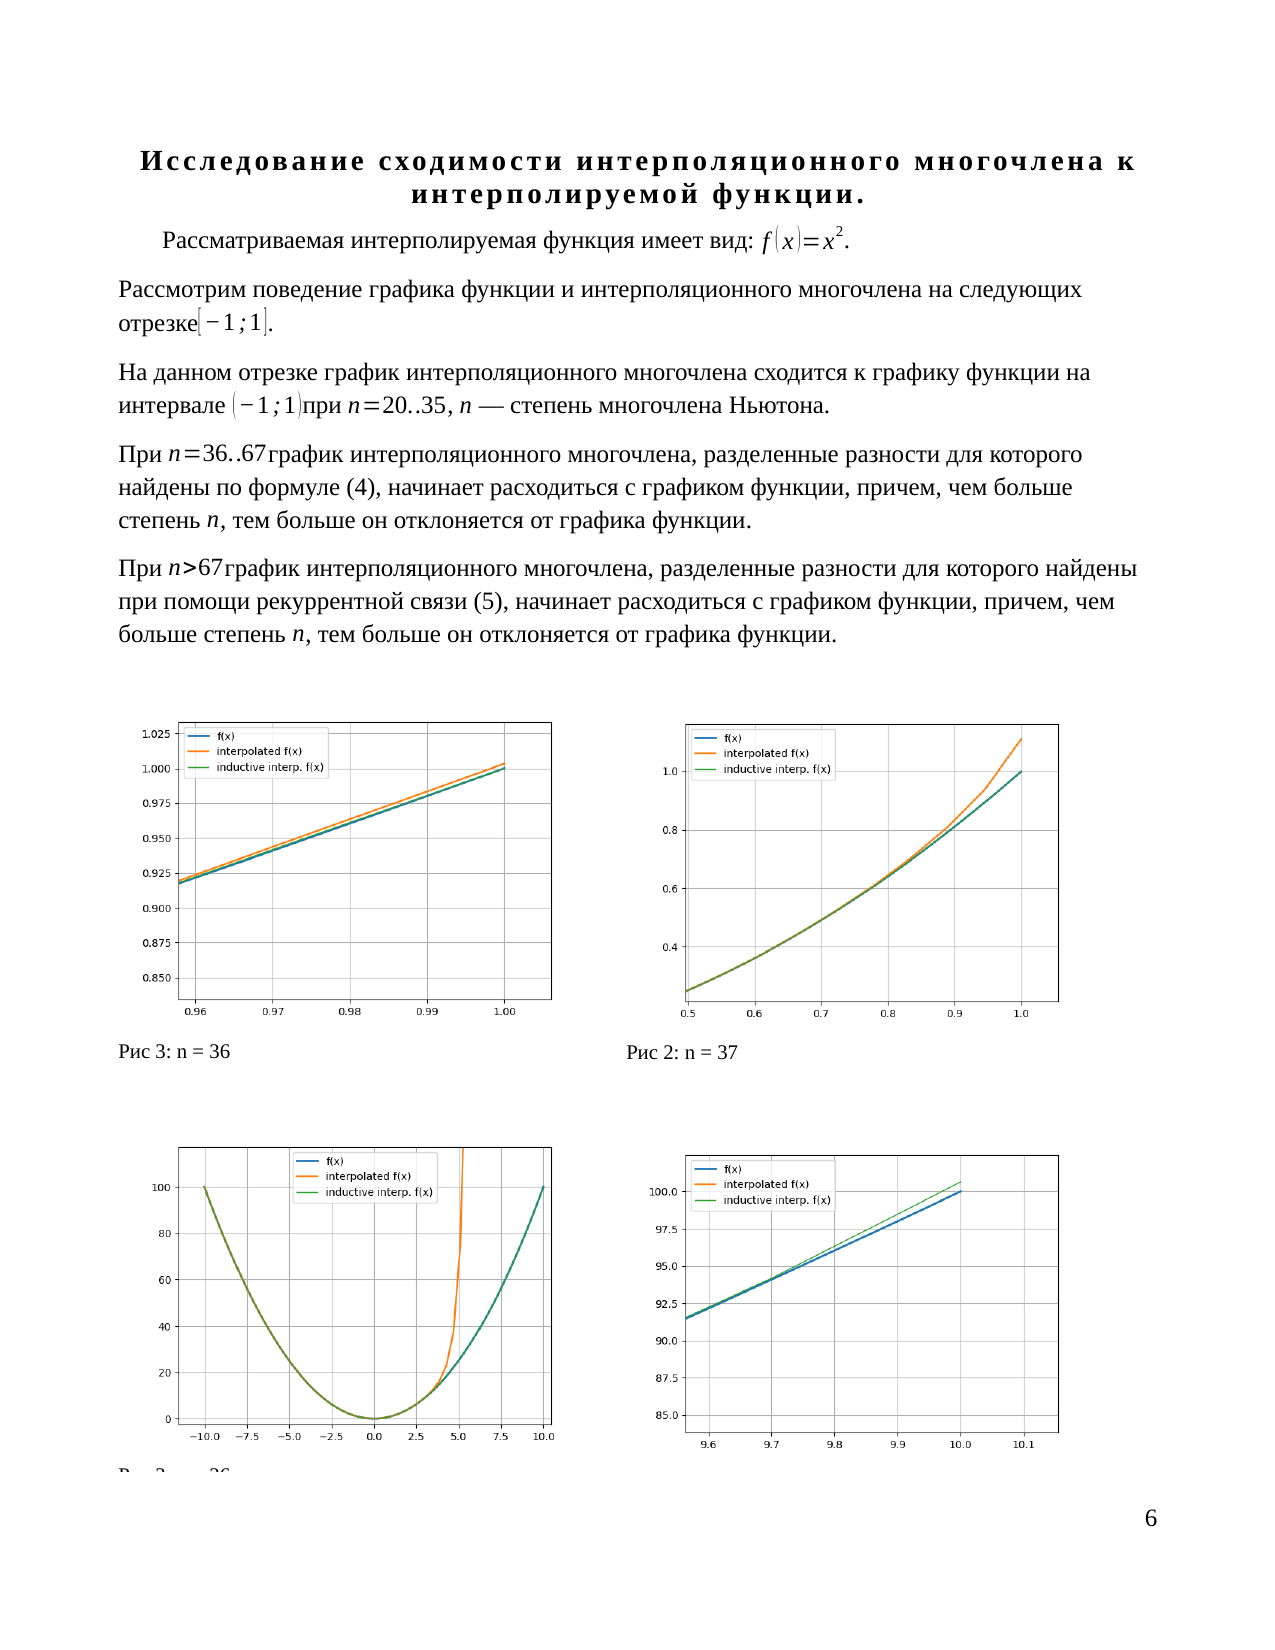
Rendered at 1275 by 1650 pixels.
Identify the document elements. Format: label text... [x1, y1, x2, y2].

subtitle Исследование сходимости интерполяционного многочлена к интерполируемой функции. [118, 143, 1157, 210]
picture [118, 1103, 598, 1464]
text При график интерполяционного многочлена, разделенные разности для которого найдены при помощи рекуррентной связи (5), начинает расходиться с графиком функции, причем, чем больше степень , тем больше он отклоняется от графика функции. [118, 553, 1157, 648]
text На данном отрезке график интерполяционного многочлена сходится к графику функции на интервале при , — степень многочлена Ньютона. [118, 357, 1157, 420]
picture [118, 679, 599, 1039]
text При график интерполяционного многочлена, разделенные разности для которого найдены по формуле (4), начинает расходиться с графиком функции, причем, чем больше степень , тем больше он отклоняется от графика функции. [118, 439, 1157, 534]
picture [626, 680, 1106, 1041]
picture [625, 1111, 1106, 1470]
text Рассмотрим поведение графика функции и интерполяционного многочлена на следующих отрезке. [118, 274, 1157, 338]
text Рассматриваемая интерполируемая функция имеет вид: . [118, 223, 1157, 255]
